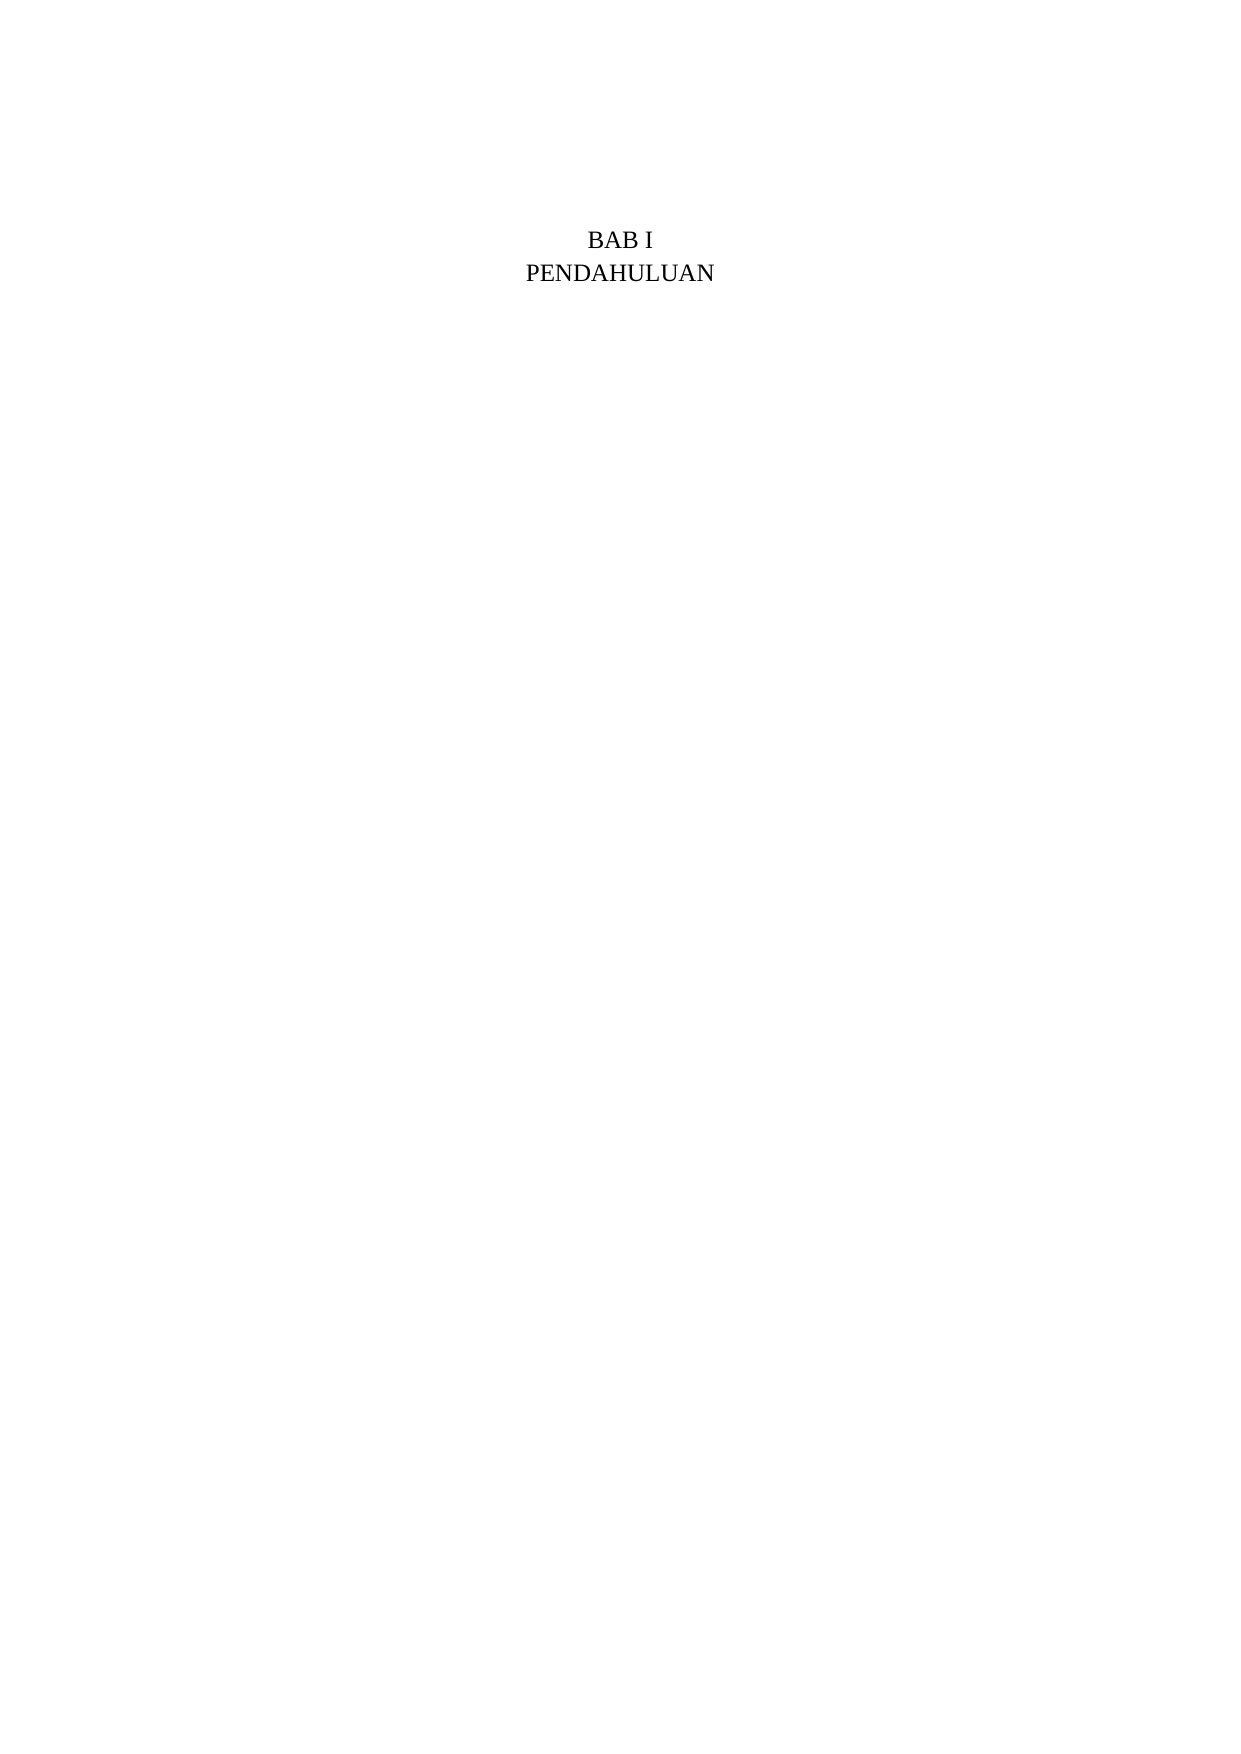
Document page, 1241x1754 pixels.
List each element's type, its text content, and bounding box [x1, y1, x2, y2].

text BAB I [236, 225, 1004, 254]
text PENDAHULUAN [236, 258, 1004, 287]
